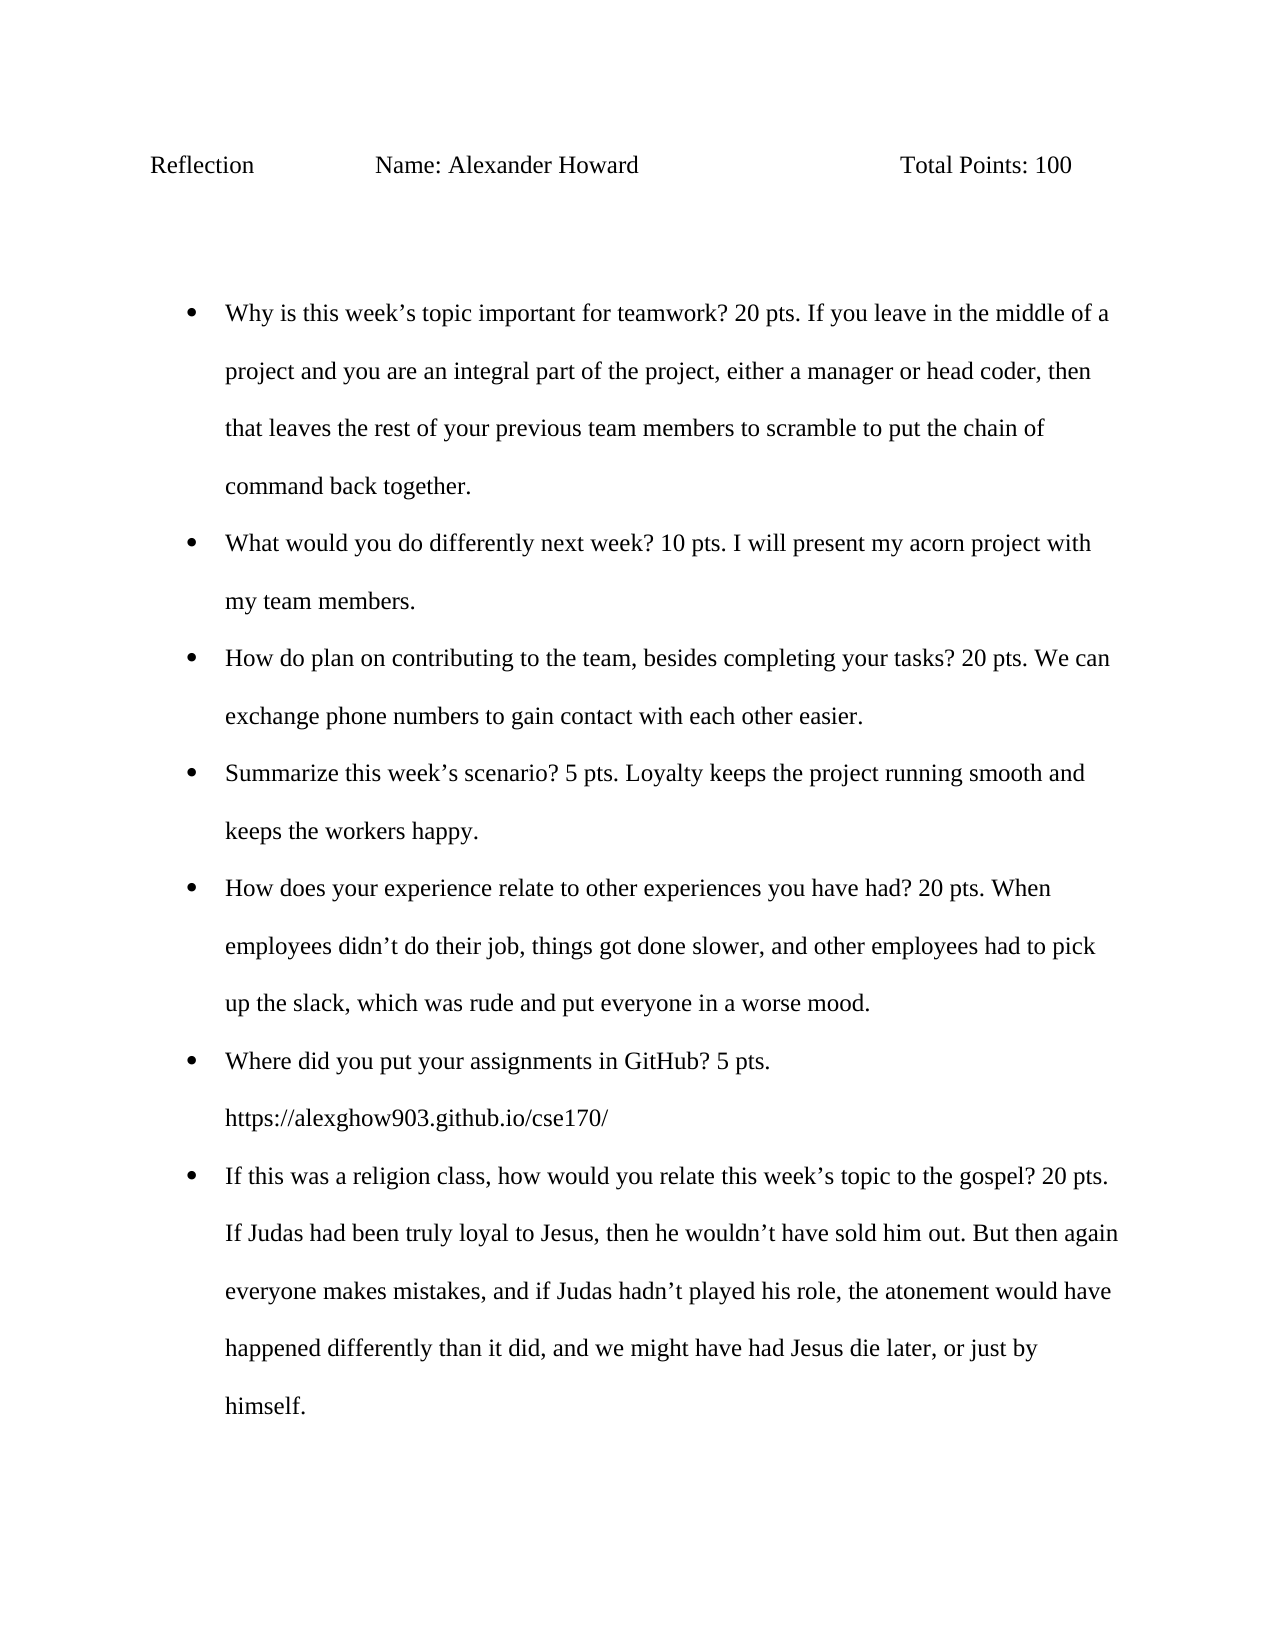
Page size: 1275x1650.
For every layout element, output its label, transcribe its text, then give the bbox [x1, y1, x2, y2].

list How does your experience relate to other experiences you have had? 20 pts. When employees didn’t do their job, things got done slower, and other employees had to pick up the slack, which was rude and put everyone in a worse mood. [187, 873, 1125, 1017]
list Why is this week’s topic important for teamwork? 20 pts. If you leave in the middle of a project and you are an integral part of the project, either a manager or head coder, then that leaves the rest of your previous team members to scramble to put the chain of command back together. [187, 298, 1125, 499]
list How do plan on contributing to the team, besides completing your tasks? 20 pts. We can exchange phone numbers to gain contact with each other easier. [187, 643, 1125, 729]
list If this was a religion class, how would you relate this week’s topic to the gospel? 20 pts. If Judas had been truly loyal to Jesus, then he wouldn’t have sold him out. But then again everyone makes mistakes, and if Judas hadn’t played his role, the atonement would have happened differently than it did, and we might have had Jesus die later, or just by himself. [187, 1161, 1125, 1419]
list Where did you put your assignments in GitHub? 5 pts. https://alexghow903.github.io/cse170/ [187, 1046, 1125, 1132]
text Reflection Name: Alexander Howard Total Points: 100 [150, 150, 1125, 179]
list What would you do differently next week? 10 pts. I will present my acorn project with my team members. [187, 528, 1125, 614]
list Summarize this week’s scenario? 5 pts. Loyalty keeps the project running smooth and keeps the workers happy. [187, 758, 1125, 844]
